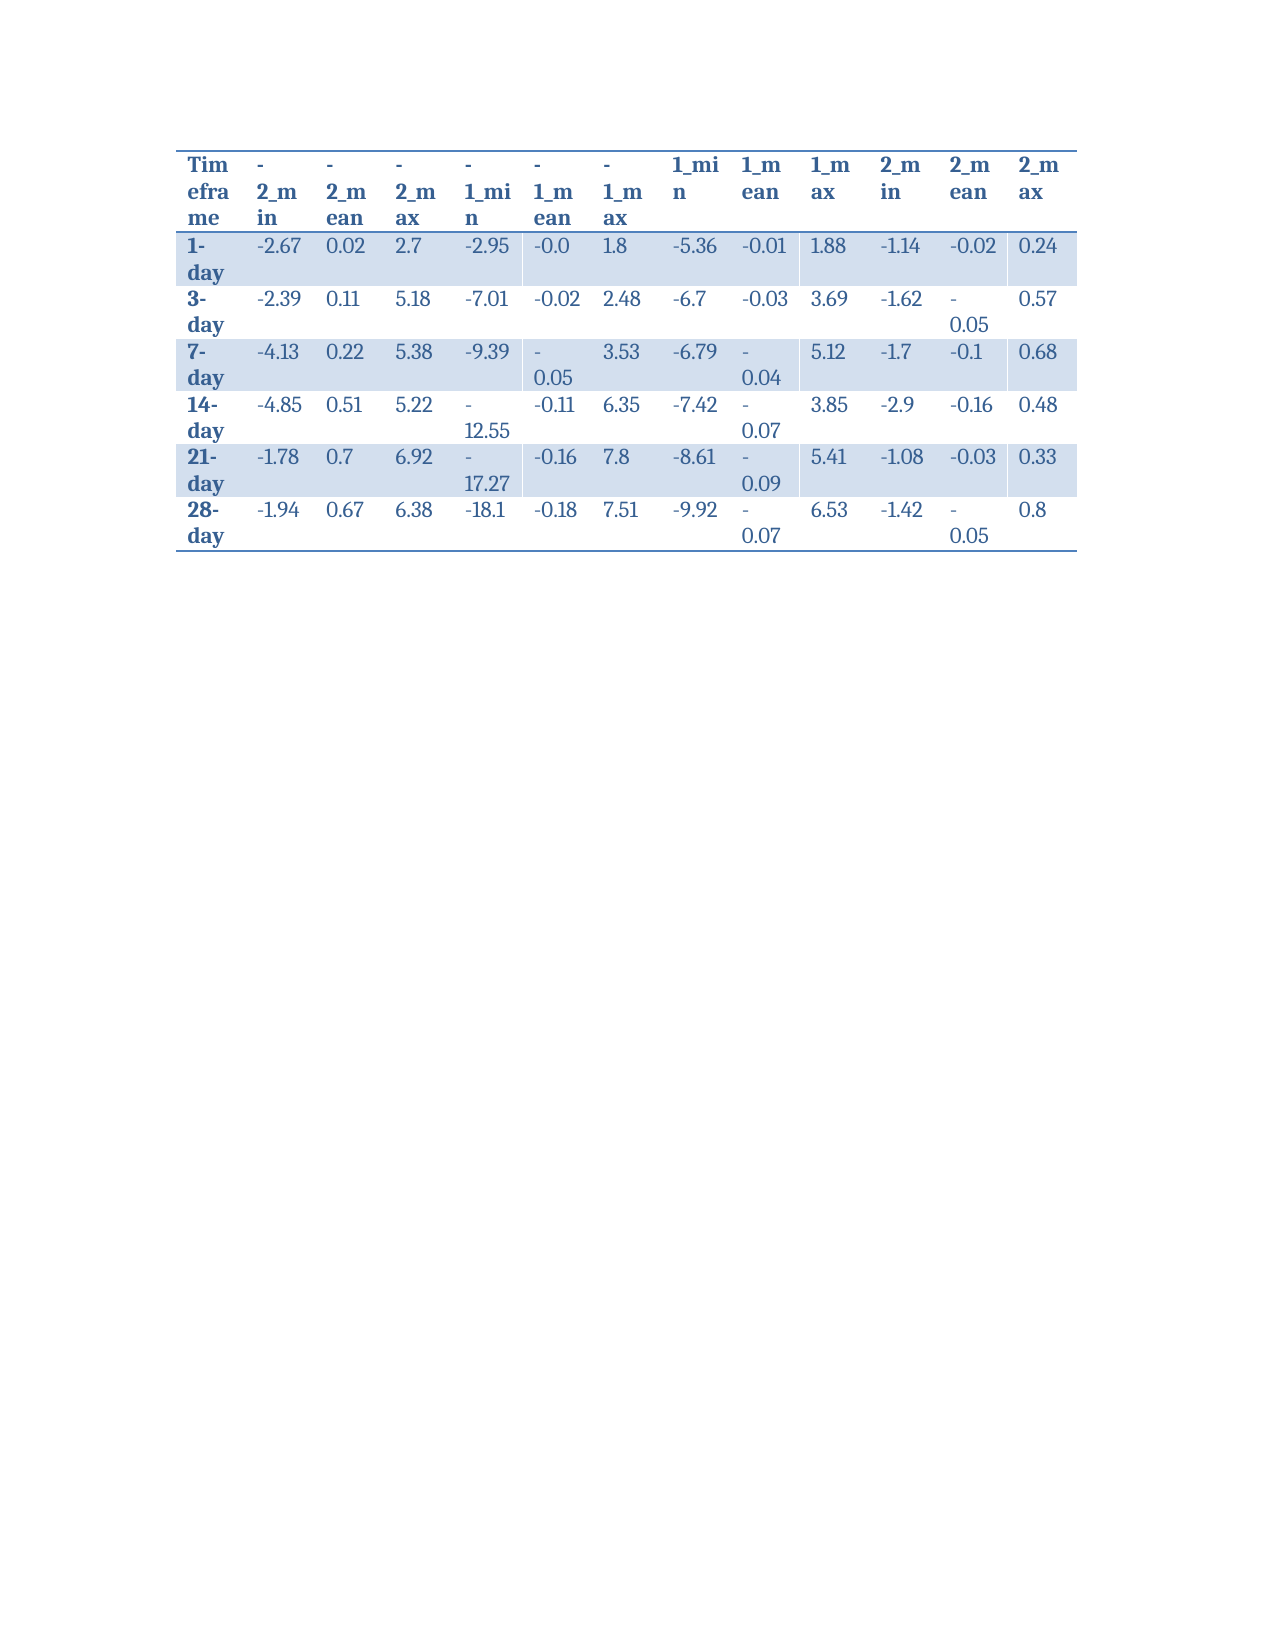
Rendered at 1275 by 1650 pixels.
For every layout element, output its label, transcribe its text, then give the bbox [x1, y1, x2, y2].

table_cell -1.14 [869, 233, 938, 286]
table_header 1_min [661, 152, 730, 231]
table_cell -8.61 [661, 444, 730, 497]
table_cell 21-day [176, 444, 245, 497]
table_header 2_min [869, 152, 938, 231]
table_cell -4.13 [245, 339, 315, 391]
table_cell 5.38 [384, 339, 453, 391]
table_header -2_mean [315, 152, 384, 231]
table_cell -0.05 [938, 497, 1007, 549]
table_cell 5.18 [384, 286, 453, 339]
table_cell -1.78 [245, 444, 315, 497]
table_cell 6.92 [384, 444, 453, 497]
table_cell -0.07 [730, 497, 799, 549]
table_cell 0.8 [1008, 497, 1077, 549]
table_cell 28-day [176, 497, 245, 549]
table_cell -9.39 [453, 339, 522, 391]
table_header Timeframe [176, 152, 245, 231]
table_cell -0.03 [730, 286, 799, 339]
table_cell 14-day [176, 391, 245, 444]
table_cell 3.69 [800, 286, 869, 339]
table_cell 0.22 [315, 339, 384, 391]
table_cell -1.7 [869, 339, 938, 391]
table_cell 0.11 [315, 286, 384, 339]
table_cell -9.92 [661, 497, 730, 549]
table_cell 3.53 [592, 339, 661, 391]
table_cell -6.7 [661, 286, 730, 339]
table_cell 1-day [176, 233, 245, 286]
table_cell -2.67 [245, 233, 315, 286]
table_cell -1.08 [869, 444, 938, 497]
table_cell -12.55 [453, 391, 522, 444]
table_cell 6.35 [592, 391, 661, 444]
table_cell -2.95 [453, 233, 522, 286]
table_cell 0.33 [1008, 444, 1077, 497]
table_header 1_mean [730, 152, 799, 231]
table_cell -0.05 [523, 339, 592, 391]
table_cell 6.38 [384, 497, 453, 549]
table_header 2_max [1008, 152, 1077, 231]
table_cell -0.02 [523, 286, 592, 339]
table_cell 5.41 [800, 444, 869, 497]
table_cell -0.16 [938, 391, 1007, 444]
table_header 2_mean [938, 152, 1007, 231]
table_cell -0.07 [730, 391, 799, 444]
table_header -2_max [384, 152, 453, 231]
table_cell -0.03 [938, 444, 1007, 497]
table_header -1_min [453, 152, 522, 231]
table_cell 0.51 [315, 391, 384, 444]
table_cell 7.8 [592, 444, 661, 497]
table_header -2_min [245, 152, 315, 231]
table_cell -1.62 [869, 286, 938, 339]
table_cell -0.04 [730, 339, 799, 391]
table_cell 5.12 [800, 339, 869, 391]
table_cell -0.16 [523, 444, 592, 497]
table_cell -5.36 [661, 233, 730, 286]
table_cell -0.05 [938, 286, 1007, 339]
table_cell -0.18 [523, 497, 592, 549]
table_cell 0.48 [1008, 391, 1077, 444]
table_cell 0.02 [315, 233, 384, 286]
table_cell 2.48 [592, 286, 661, 339]
table_cell -18.1 [453, 497, 522, 549]
table_cell 0.24 [1008, 233, 1077, 286]
table_header 1_max [800, 152, 869, 231]
table_cell 1.8 [592, 233, 661, 286]
table_cell 0.57 [1008, 286, 1077, 339]
table_cell 0.67 [315, 497, 384, 549]
table_cell -0.01 [730, 233, 799, 286]
table_cell -1.42 [869, 497, 938, 549]
table_cell 3-day [176, 286, 245, 339]
table_cell -7.42 [661, 391, 730, 444]
table_cell -7.01 [453, 286, 522, 339]
table_cell 7.51 [592, 497, 661, 549]
table_cell 7-day [176, 339, 245, 391]
table_cell 6.53 [800, 497, 869, 549]
table_cell 0.7 [315, 444, 384, 497]
table_cell -0.09 [730, 444, 799, 497]
table_cell -0.0 [523, 233, 592, 286]
table_cell 1.88 [800, 233, 869, 286]
table_header -1_max [592, 152, 661, 231]
table_header -1_mean [523, 152, 592, 231]
table_cell 5.22 [384, 391, 453, 444]
table_cell 3.85 [800, 391, 869, 444]
table_cell 0.68 [1008, 339, 1077, 391]
table_cell -6.79 [661, 339, 730, 391]
table_cell -4.85 [245, 391, 315, 444]
table_cell -0.02 [938, 233, 1007, 286]
table_cell -1.94 [245, 497, 315, 549]
table_cell 2.7 [384, 233, 453, 286]
table_cell -2.9 [869, 391, 938, 444]
table_cell -2.39 [245, 286, 315, 339]
table_cell -0.11 [523, 391, 592, 444]
table_cell -0.1 [938, 339, 1007, 391]
table_cell -17.27 [453, 444, 522, 497]
